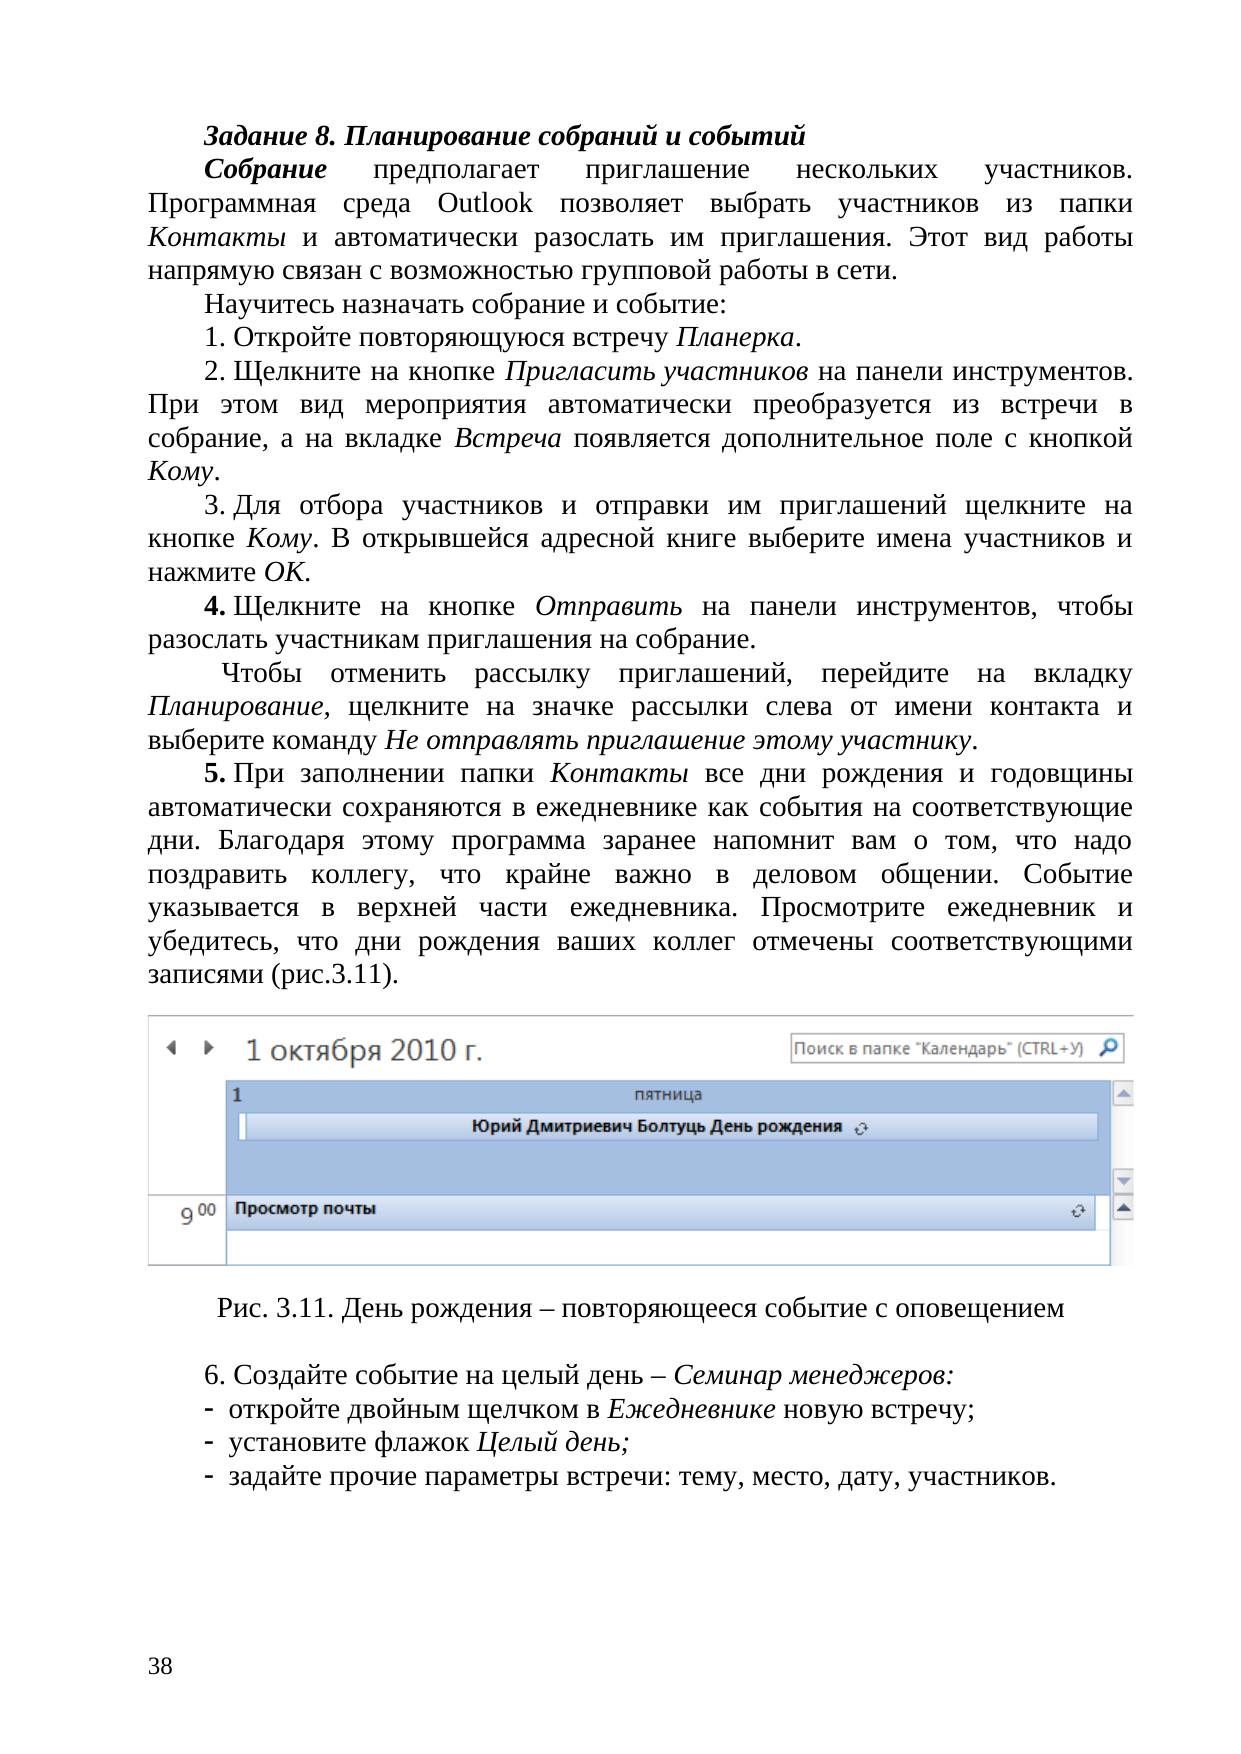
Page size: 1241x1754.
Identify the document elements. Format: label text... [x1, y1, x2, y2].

list установите флажок Целый день; [148, 1424, 1134, 1458]
text Чтобы отменить рассылку приглашений, перейдите на вкладку Планирование, щелкните на значке рассылки слева от имени контакта и выберите команду Не отправлять приглашение этому участнику. [148, 655, 1134, 755]
list При заполнении папки Контакты все дни рождения и годовщины автоматически сохраняются в ежедневнике как события на соответствующие дни. Благодаря этому программа заранее напомнит вам о том, что надо поздравить коллегу, что крайне важно в деловом общении. Событие указывается в верхней части ежедневника. Просмотрите ежедневник и убедитесь, что дни рождения ваших коллег отмечены соответствующими записями (рис.3.11). [148, 755, 1134, 990]
list Щелкните на кнопке Пригласить участников на панели инструментов. При этом вид мероприятия автоматически преобразуется из встречи в собрание, а на вкладке Встреча появляется дополнительное поле с кнопкой Кому. [148, 353, 1134, 487]
list Щелкните на кнопке Отправить на панели инструментов, чтобы разослать участникам приглашения на собрание. [148, 588, 1134, 655]
list задайте прочие параметры встречи: тему, место, дату, участников. [148, 1458, 1134, 1492]
text Рис. 3.11. День рождения – повторяющееся событие с оповещением [148, 1290, 1134, 1324]
text Научитесь назначать собрание и событие: [148, 286, 1134, 319]
list откройте двойным щелчком в Ежедневнике новую встречу; [148, 1391, 1134, 1424]
list Откройте повторяющуюся встречу Планерка. [148, 319, 1134, 353]
text 6. Создайте событие на целый день – Семинар менеджеров: [148, 1357, 1134, 1391]
picture [147, 1015, 1134, 1266]
text Собрание предполагает приглашение нескольких участников. Программная среда Outlook позволяет выбрать участников из папки Контакты и автоматически разослать им приглашения. Этот вид работы напрямую связан с возможностью групповой работы в сети. [148, 152, 1134, 286]
list Для отбора участников и отправки им приглашений щелкните на кнопке Кому. В открывшейся адресной книге выберите имена участников и нажмите ОК. [148, 487, 1134, 588]
text Задание 8. Планирование собраний и событий [148, 118, 1134, 152]
